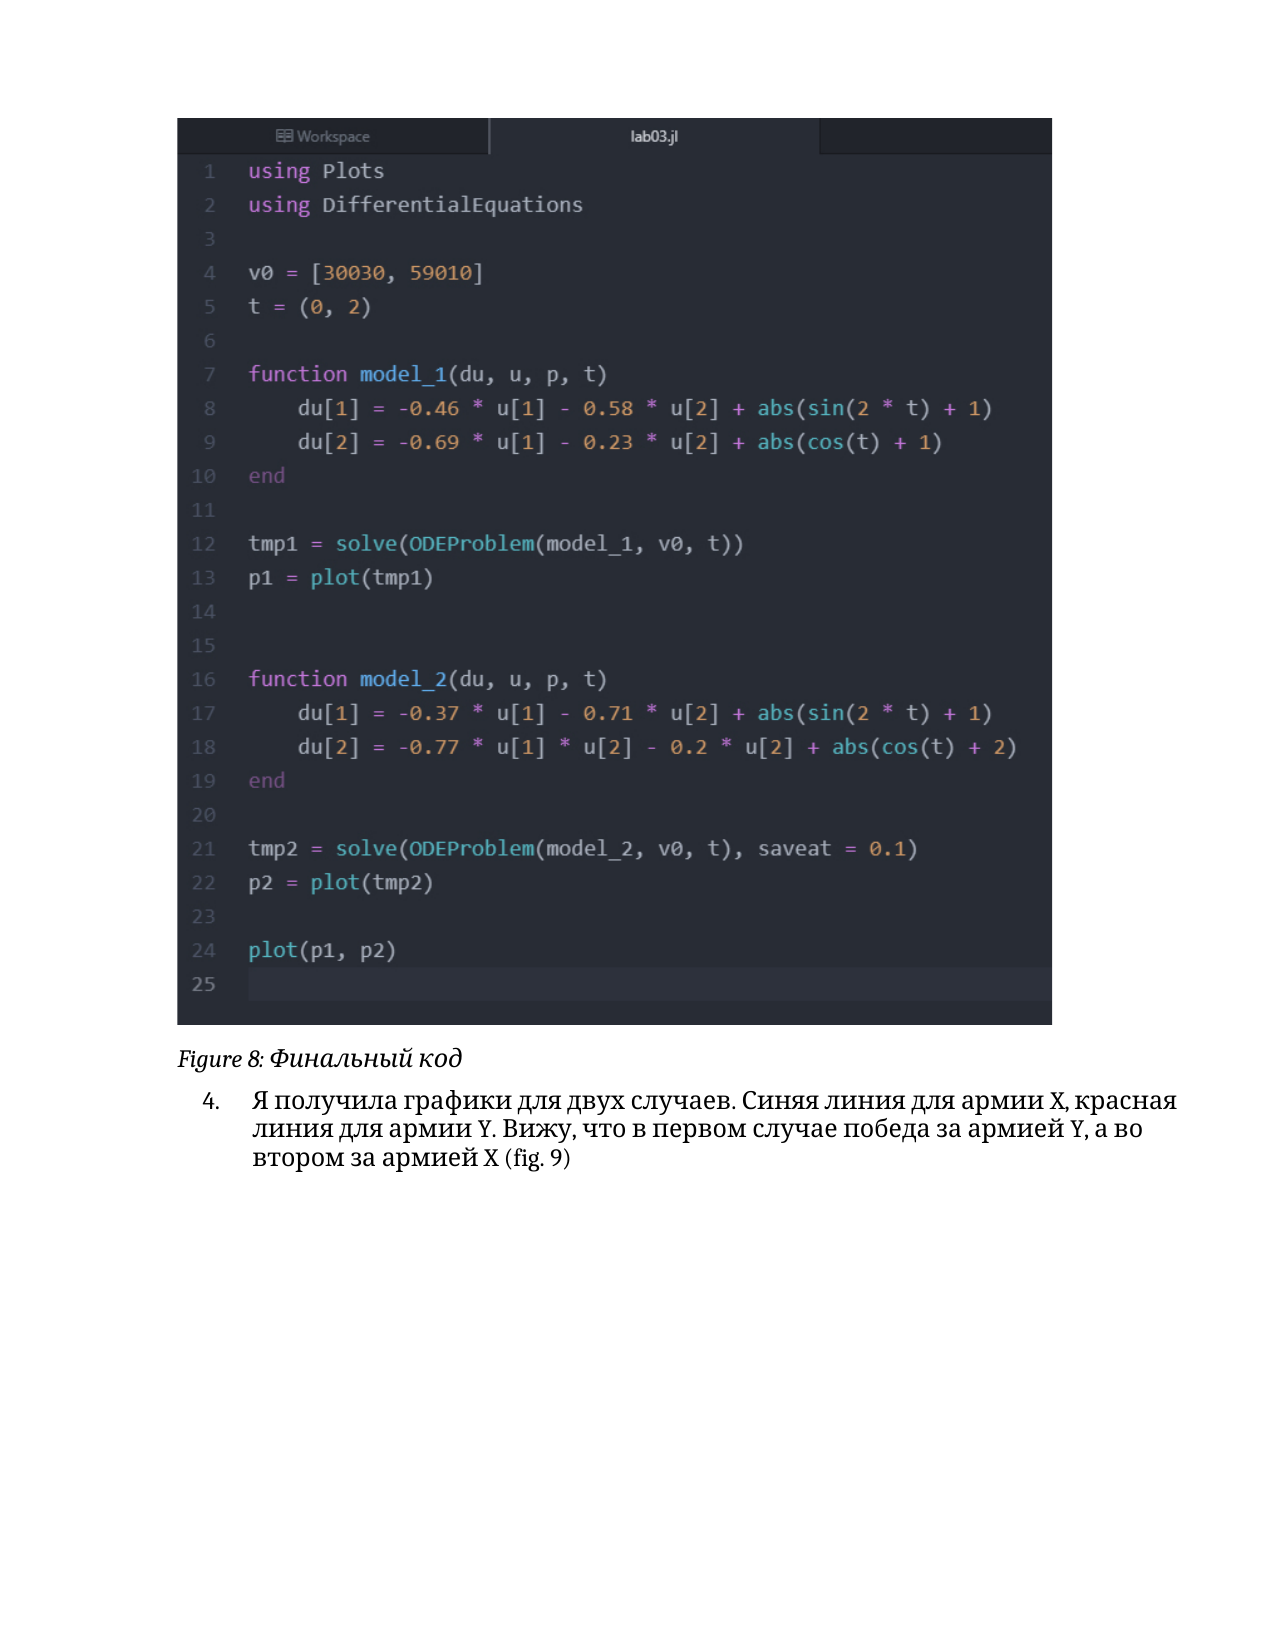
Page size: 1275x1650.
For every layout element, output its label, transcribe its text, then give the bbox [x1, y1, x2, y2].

picture [177, 118, 1053, 1025]
list Я получила графики для двух случаев. Синяя линия для армии X, красная линия для армии Y. Вижу, что в первом случае победа за армией Y, а во втором за армией X (fig. 9) [202, 1087, 1186, 1173]
text Figure 8: Финальный код [177, 1045, 1186, 1074]
